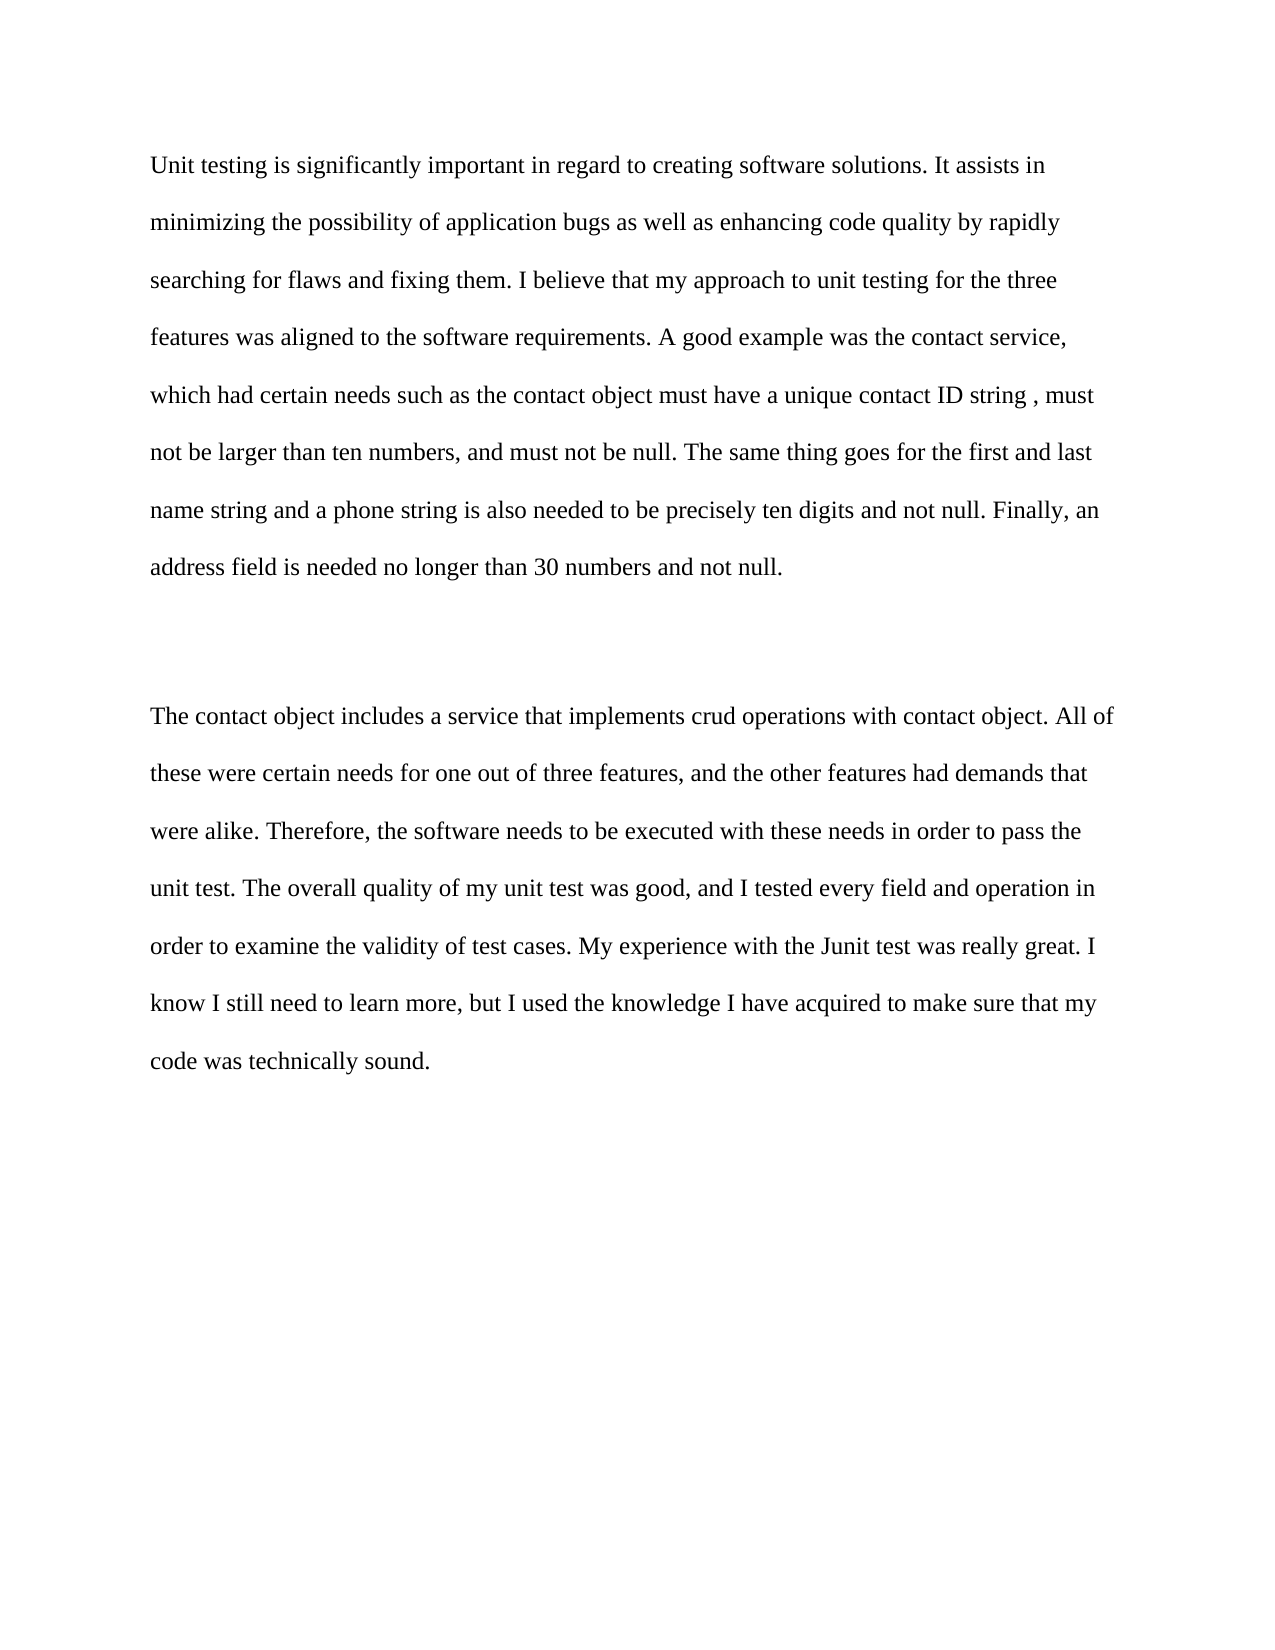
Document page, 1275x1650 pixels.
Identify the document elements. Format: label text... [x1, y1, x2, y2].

text Unit testing is significantly important in regard to creating software solutions. It assists in minimizing the possibility of application bugs as well as enhancing code quality by rapidly searching for flaws and fixing them. I believe that my approach to unit testing for the three features was aligned to the software requirements. A good example was the contact service, which had certain needs such as the contact object must have a unique contact ID string , must not be larger than ten numbers, and must not be null. The same thing goes for the first and last name string and a phone string is also needed to be precisely ten digits and not null. Finally, an address field is needed no longer than 30 numbers and not null. [150, 150, 1125, 581]
text The contact object includes a service that implements crud operations with contact object. All of these were certain needs for one out of three features, and the other features had demands that were alike. Therefore, the software needs to be executed with these needs in order to pass the unit test. The overall quality of my unit test was good, and I tested every field and operation in order to examine the validity of test cases. My experience with the Junit test was really great. I know I still need to learn more, but I used the knowledge I have acquired to make sure that my code was technically sound. [150, 701, 1125, 1074]
